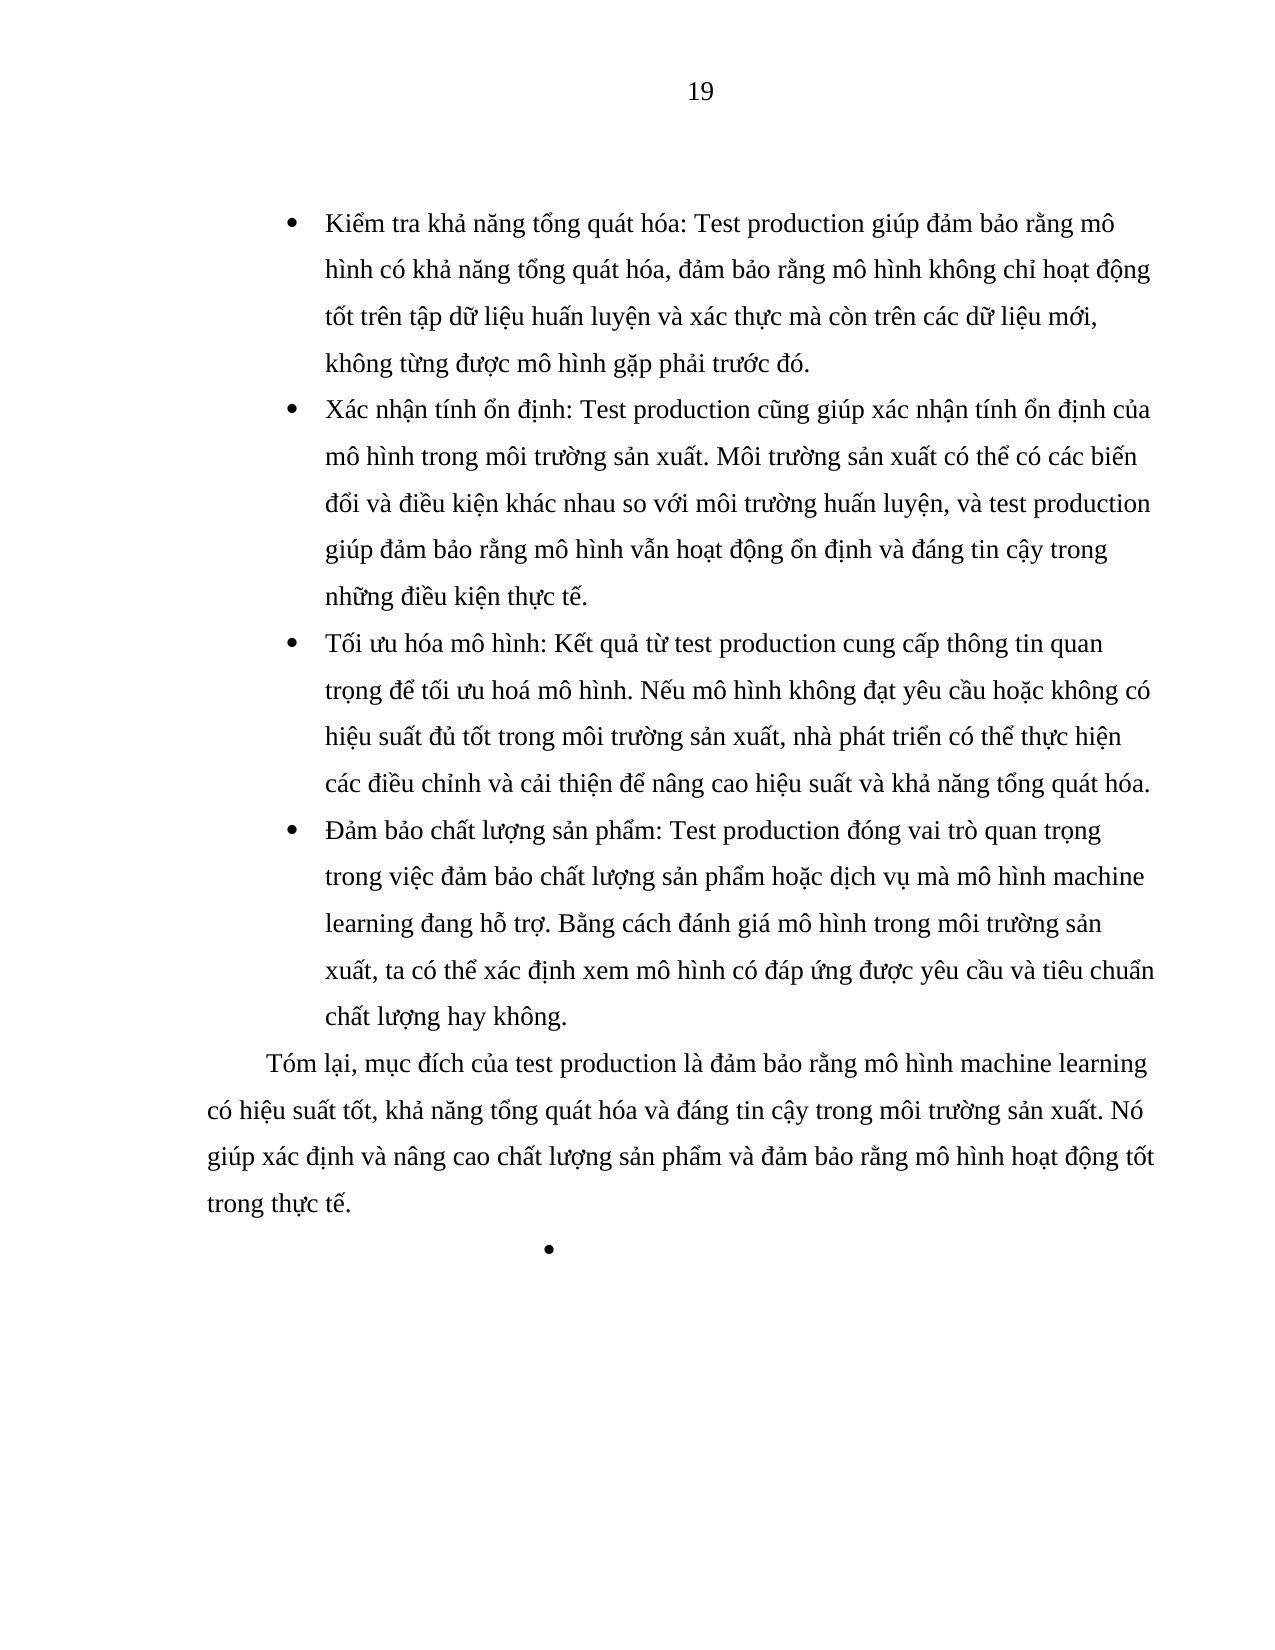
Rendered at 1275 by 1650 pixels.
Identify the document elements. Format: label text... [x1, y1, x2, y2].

list Xác nhận tính ổn định: Test production cũng giúp xác nhận tính ổn định của mô hình trong môi trường sản xuất. Môi trường sản xuất có thể có các biến đổi và điều kiện khác nhau so với môi trường huấn luyện, và test production giúp đảm bảo rằng mô hình vẫn hoạt động ổn định và đáng tin cậy trong những điều kiện thực tế. [287, 393, 1157, 611]
list Kiểm tra khả năng tổng quát hóa: Test production giúp đảm bảo rằng mô hình có khả năng tổng quát hóa, đảm bảo rằng mô hình không chỉ hoạt động tốt trên tập dữ liệu huấn luyện và xác thực mà còn trên các dữ liệu mới, không từng được mô hình gặp phải trước đó. [287, 207, 1157, 378]
list Tối ưu hóa mô hình: Kết quả từ test production cung cấp thông tin quan trọng để tối ưu hoá mô hình. Nếu mô hình không đạt yêu cầu hoặc không có hiệu suất đủ tốt trong môi trường sản xuất, nhà phát triển có thể thực hiện các điều chỉnh và cải thiện để nâng cao hiệu suất và khả năng tổng quát hóa. [287, 627, 1157, 798]
list Đảm bảo chất lượng sản phẩm: Test production đóng vai trò quan trọng trong việc đảm bảo chất lượng sản phẩm hoặc dịch vụ mà mô hình machine learning đang hỗ trợ. Bằng cách đánh giá mô hình trong môi trường sản xuất, ta có thể xác định xem mô hình có đáp ứng được yêu cầu và tiêu chuẩn chất lượng hay không. [287, 814, 1157, 1032]
text Tóm lại, mục đích của test production là đảm bảo rằng mô hình machine learning có hiệu suất tốt, khả năng tổng quát hóa và đáng tin cậy trong môi trường sản xuất. Nó giúp xác định và nâng cao chất lượng sản phẩm và đảm bảo rằng mô hình hoạt động tốt trong thực tế. [207, 1047, 1157, 1218]
